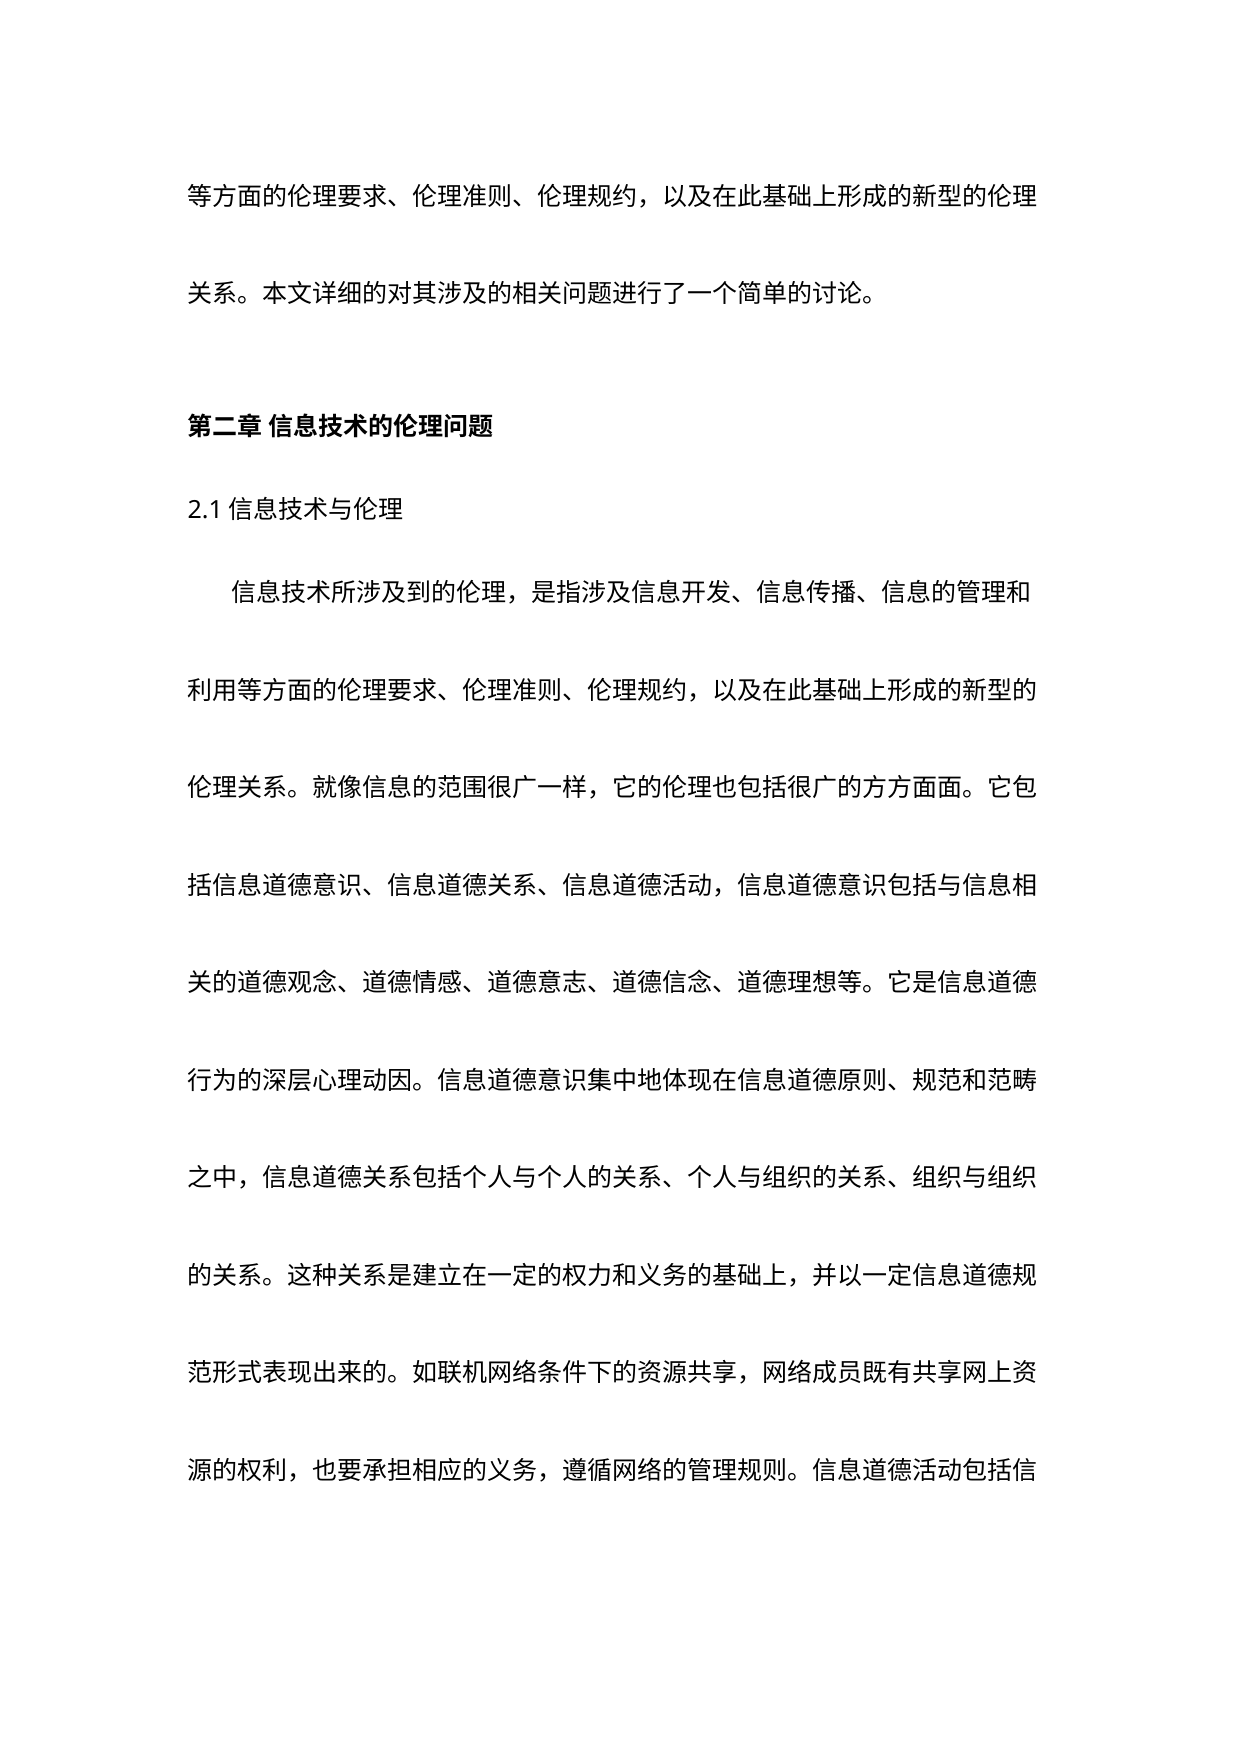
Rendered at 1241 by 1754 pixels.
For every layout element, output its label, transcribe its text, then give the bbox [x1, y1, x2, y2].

text 2.1信息技术与伦理 [187, 475, 1053, 540]
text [187, 162, 1053, 324]
text 第二章 信息技术的伦理问题 [187, 392, 1053, 457]
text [187, 558, 1053, 1501]
